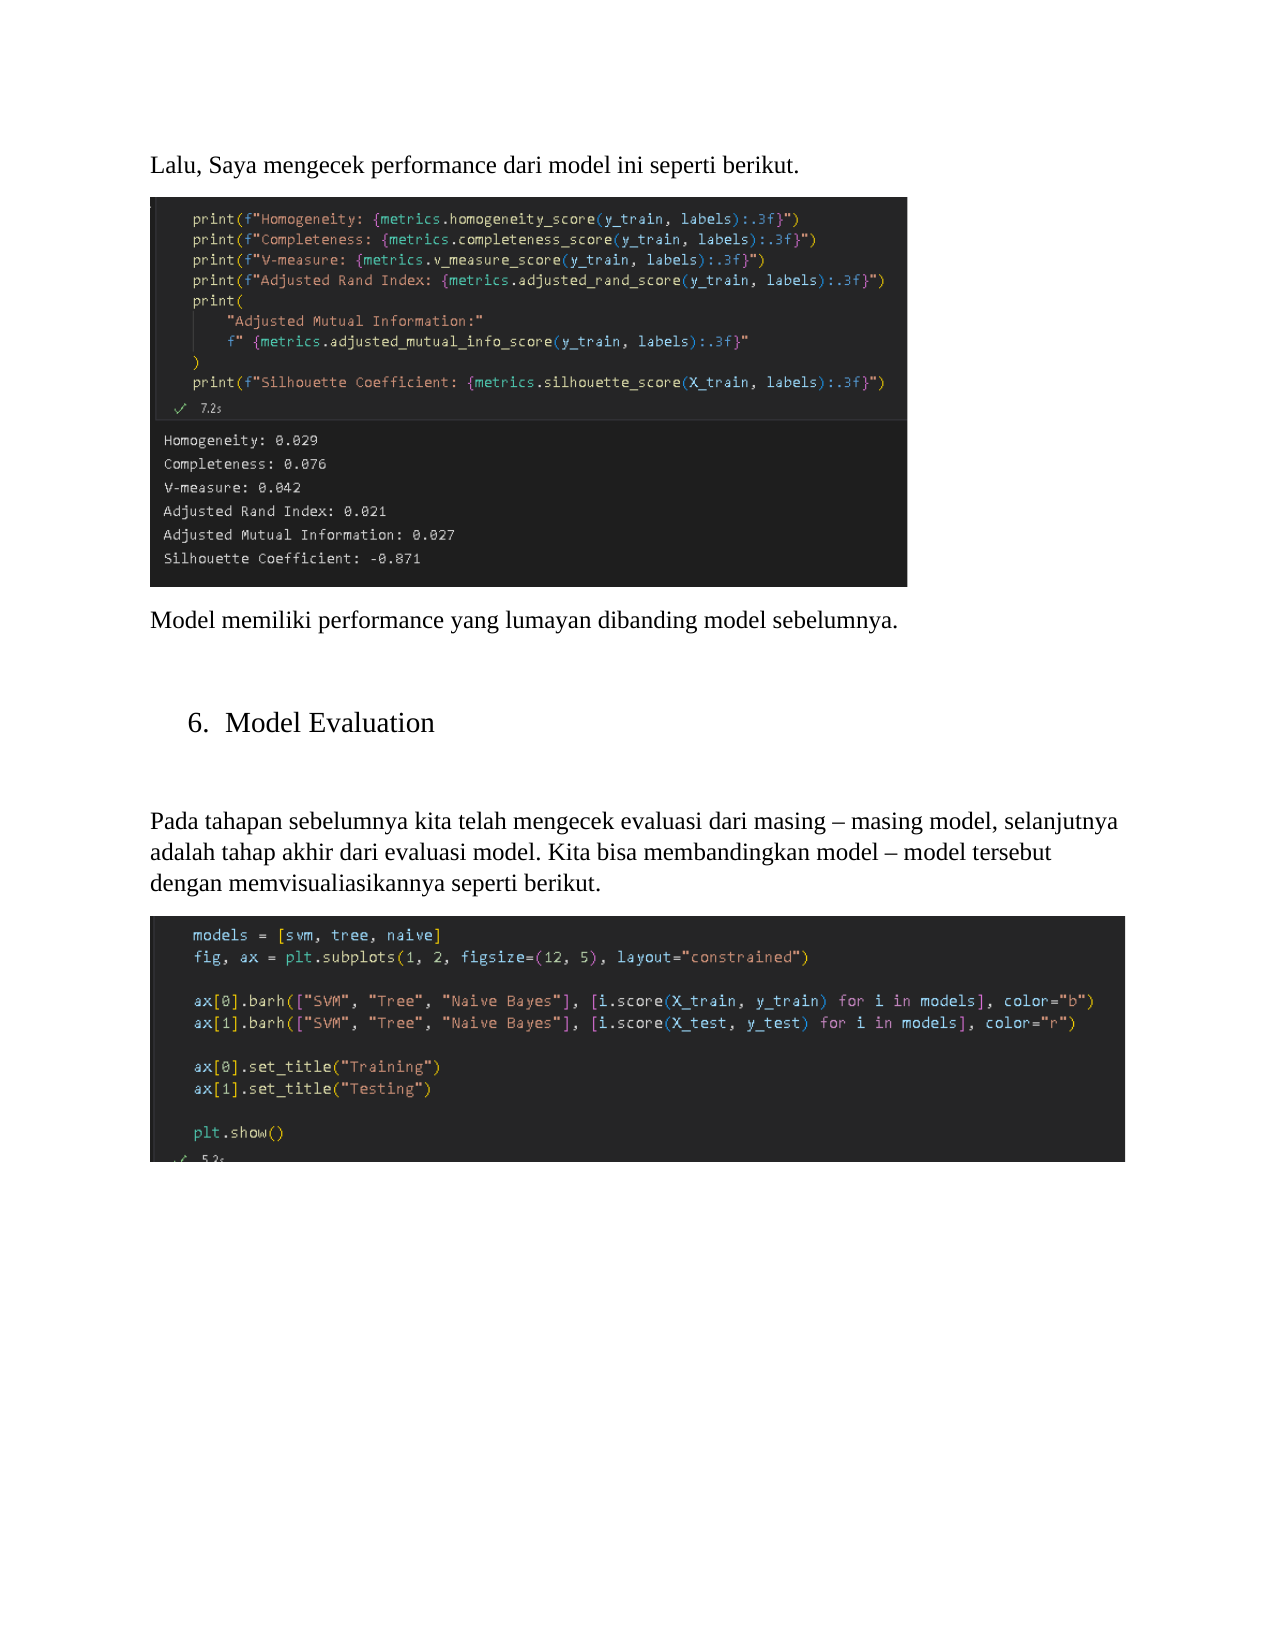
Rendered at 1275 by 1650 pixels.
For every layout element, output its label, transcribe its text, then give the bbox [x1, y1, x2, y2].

text Pada tahapan sebelumnya kita telah mengecek evaluasi dari masing – masing model, selanjutnya adalah tahap akhir dari evaluasi model. Kita bisa membandingkan model – model tersebut dengan memvisualiasikannya seperti berikut. [150, 806, 1125, 897]
list Model Evaluation [187, 706, 1125, 739]
picture [150, 916, 1125, 1162]
text Model memiliki performance yang lumayan dibanding model sebelumnya. [150, 605, 1125, 634]
picture [150, 197, 908, 587]
text Lalu, Saya mengecek performance dari model ini seperti berikut. [150, 150, 1125, 179]
